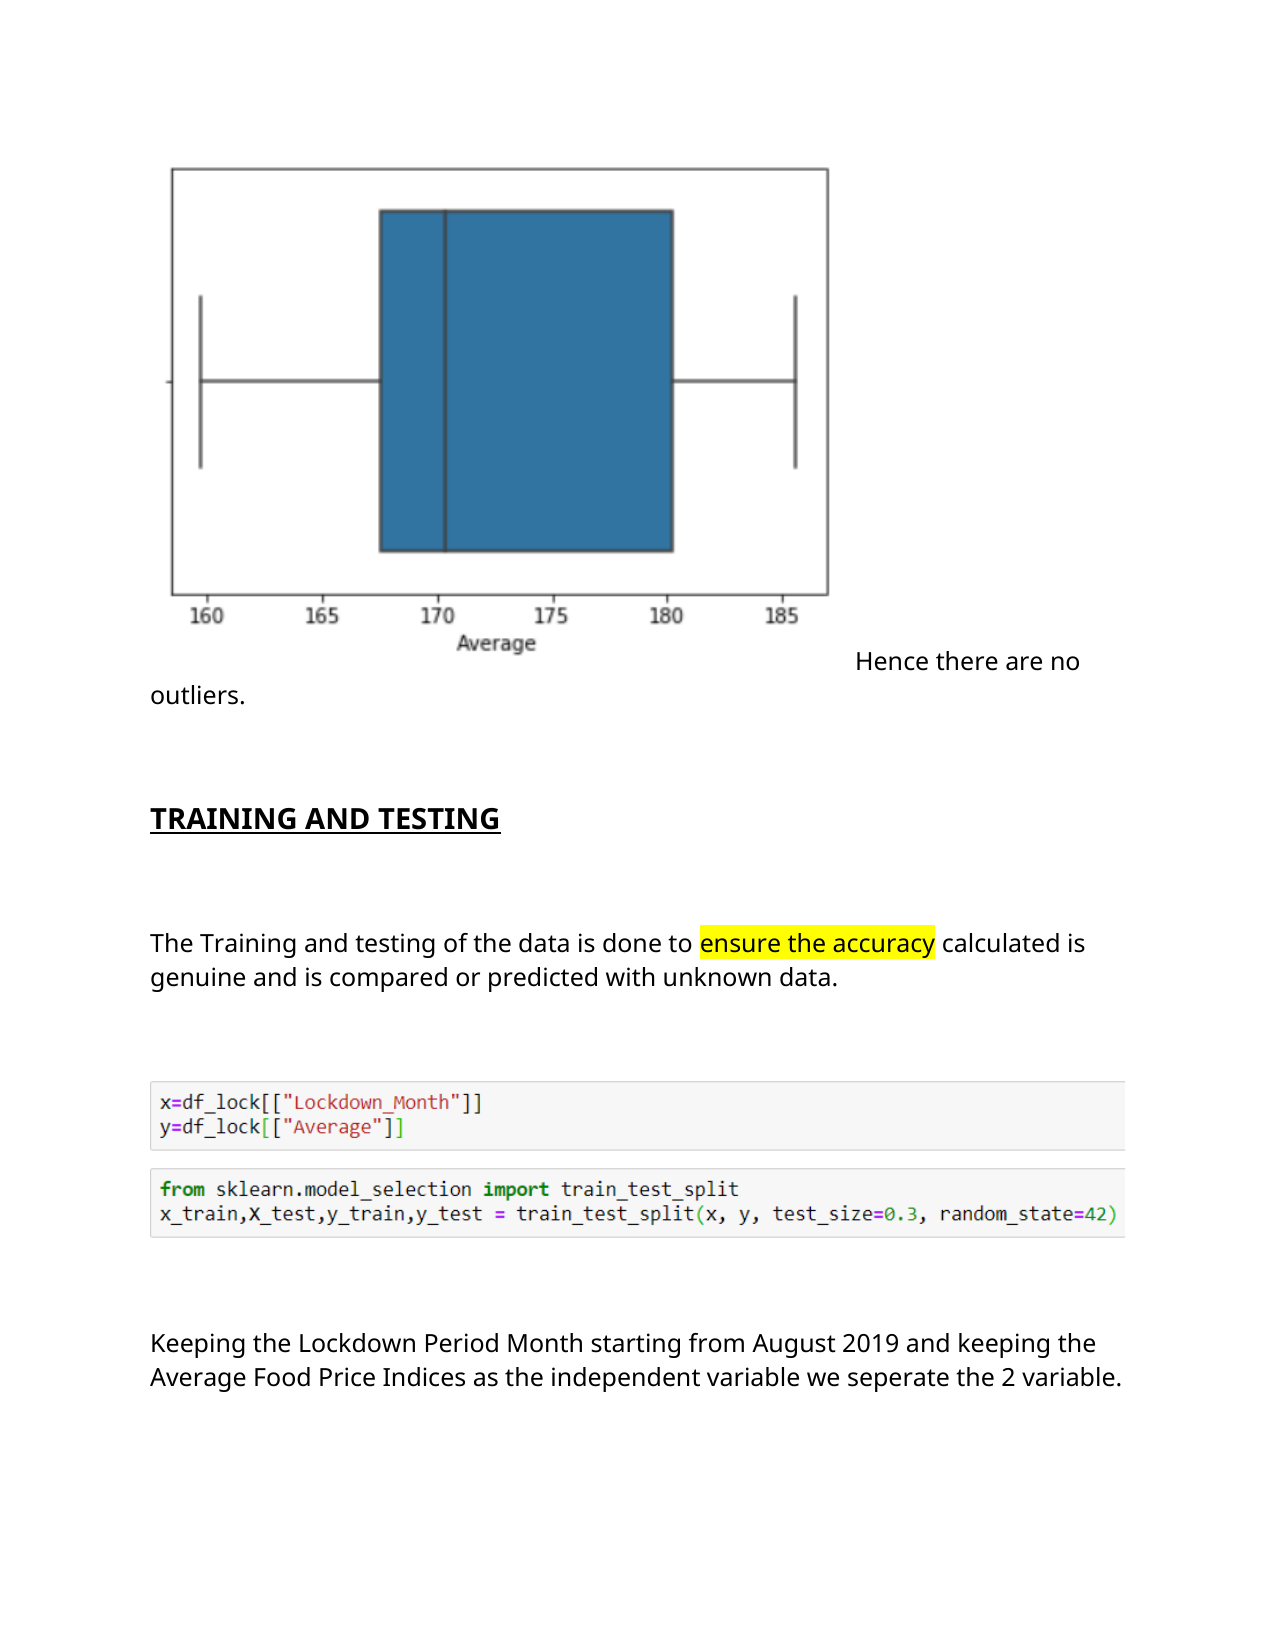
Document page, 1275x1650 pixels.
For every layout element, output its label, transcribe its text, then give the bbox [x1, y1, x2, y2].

text TRAINING AND TESTING [150, 798, 1125, 838]
picture [150, 150, 855, 670]
picture [150, 1080, 1125, 1239]
text The Training and testing of the data is done to ensure the accuracy calculated is genuine and is compared or predicted with unknown data. [150, 925, 1125, 993]
text Keeping the Lockdown Period Month starting from August 2019 and keeping the Average Food Price Indices as the independent variable we seperate the 2 variable. [150, 1326, 1125, 1394]
